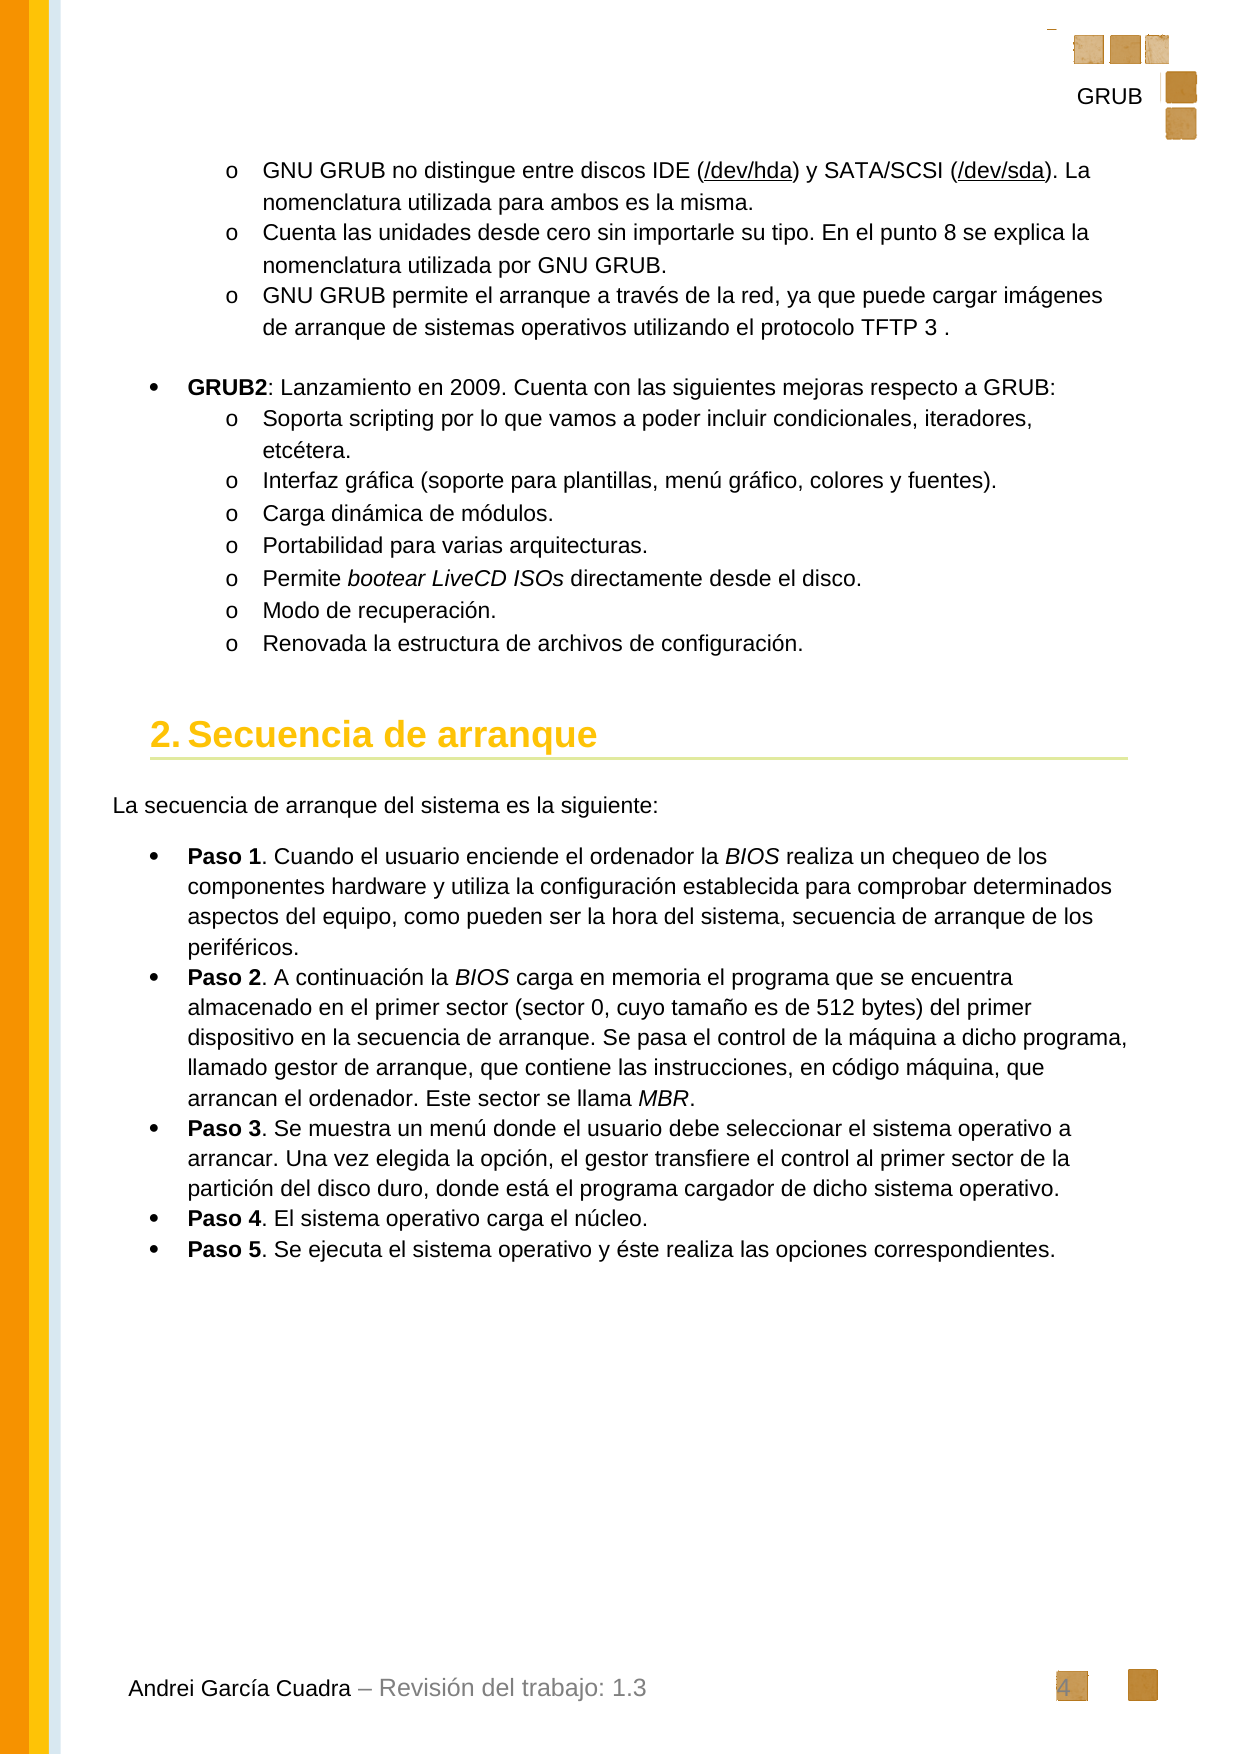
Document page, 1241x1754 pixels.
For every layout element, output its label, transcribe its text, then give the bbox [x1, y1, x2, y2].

list Paso 1. Cuando el usuario enciende el ordenador la BIOS realiza un chequeo de los componentes hardware y utiliza la configuración establecida para comprobar determinados aspectos del equipo, como pueden ser la hora del sistema, secuencia de arranque de los periféricos. [150, 843, 1128, 960]
list Renovada la estructura de archivos de configuración. [225, 629, 1128, 658]
list GRUB2: Lanzamiento en 2009. Cuenta con las siguientes mejoras respecto a GRUB: [150, 374, 1128, 401]
subtitle Secuencia de arranque [150, 712, 1128, 757]
list Carga dinámica de módulos. [225, 499, 1128, 528]
text La secuencia de arranque del sistema es la siguiente: [112, 792, 1128, 818]
list Permite bootear LiveCD ISOs directamente desde el disco. [225, 564, 1128, 593]
list Paso 4. El sistema operativo carga el núcleo. [150, 1205, 1128, 1232]
list Soporta scripting por lo que vamos a poder incluir condicionales, iteradores, etcétera. [225, 404, 1128, 463]
list Interfaz gráfica (soporte para plantillas, menú gráfico, colores y fuentes). [225, 467, 1128, 495]
list Portabilidad para varias arquitecturas. [225, 532, 1128, 560]
list Paso 2. A continuación la BIOS carga en memoria el programa que se encuentra almacenado en el primer sector (sector 0, cuyo tamaño es de 512 bytes) del primer dispositivo en la secuencia de arranque. Se pasa el control de la máquina a dicho programa, llamado gestor de arranque, que contiene las instrucciones, en código máquina, que arrancan el ordenador. Este sector se llama MBR. [150, 964, 1128, 1111]
list Modo de recuperación. [225, 597, 1128, 625]
list GNU GRUB no distingue entre discos IDE (/dev/hda) y SATA/SCSI (/dev/sda). La nomenclatura utilizada para ambos es la misma. [225, 157, 1128, 216]
list GNU GRUB permite el arranque a través de la red, ya que puede cargar imágenes de arranque de sistemas operativos utilizando el protocolo TFTP 3 . [225, 282, 1128, 340]
list Cuenta las unidades desde cero sin importarle su tipo. En el punto 8 se explica la nomenclatura utilizada por GNU GRUB. [225, 219, 1128, 278]
list Paso 3. Se muestra un menú donde el usuario debe seleccionar el sistema operativo a arrancar. Una vez elegida la opción, el gestor transfiere el control al primer sector de la partición del disco duro, donde está el programa cargador de dicho sistema operativo. [150, 1115, 1128, 1201]
list Paso 5. Se ejecuta el sistema operativo y éste realiza las opciones correspondientes. [150, 1236, 1128, 1262]
